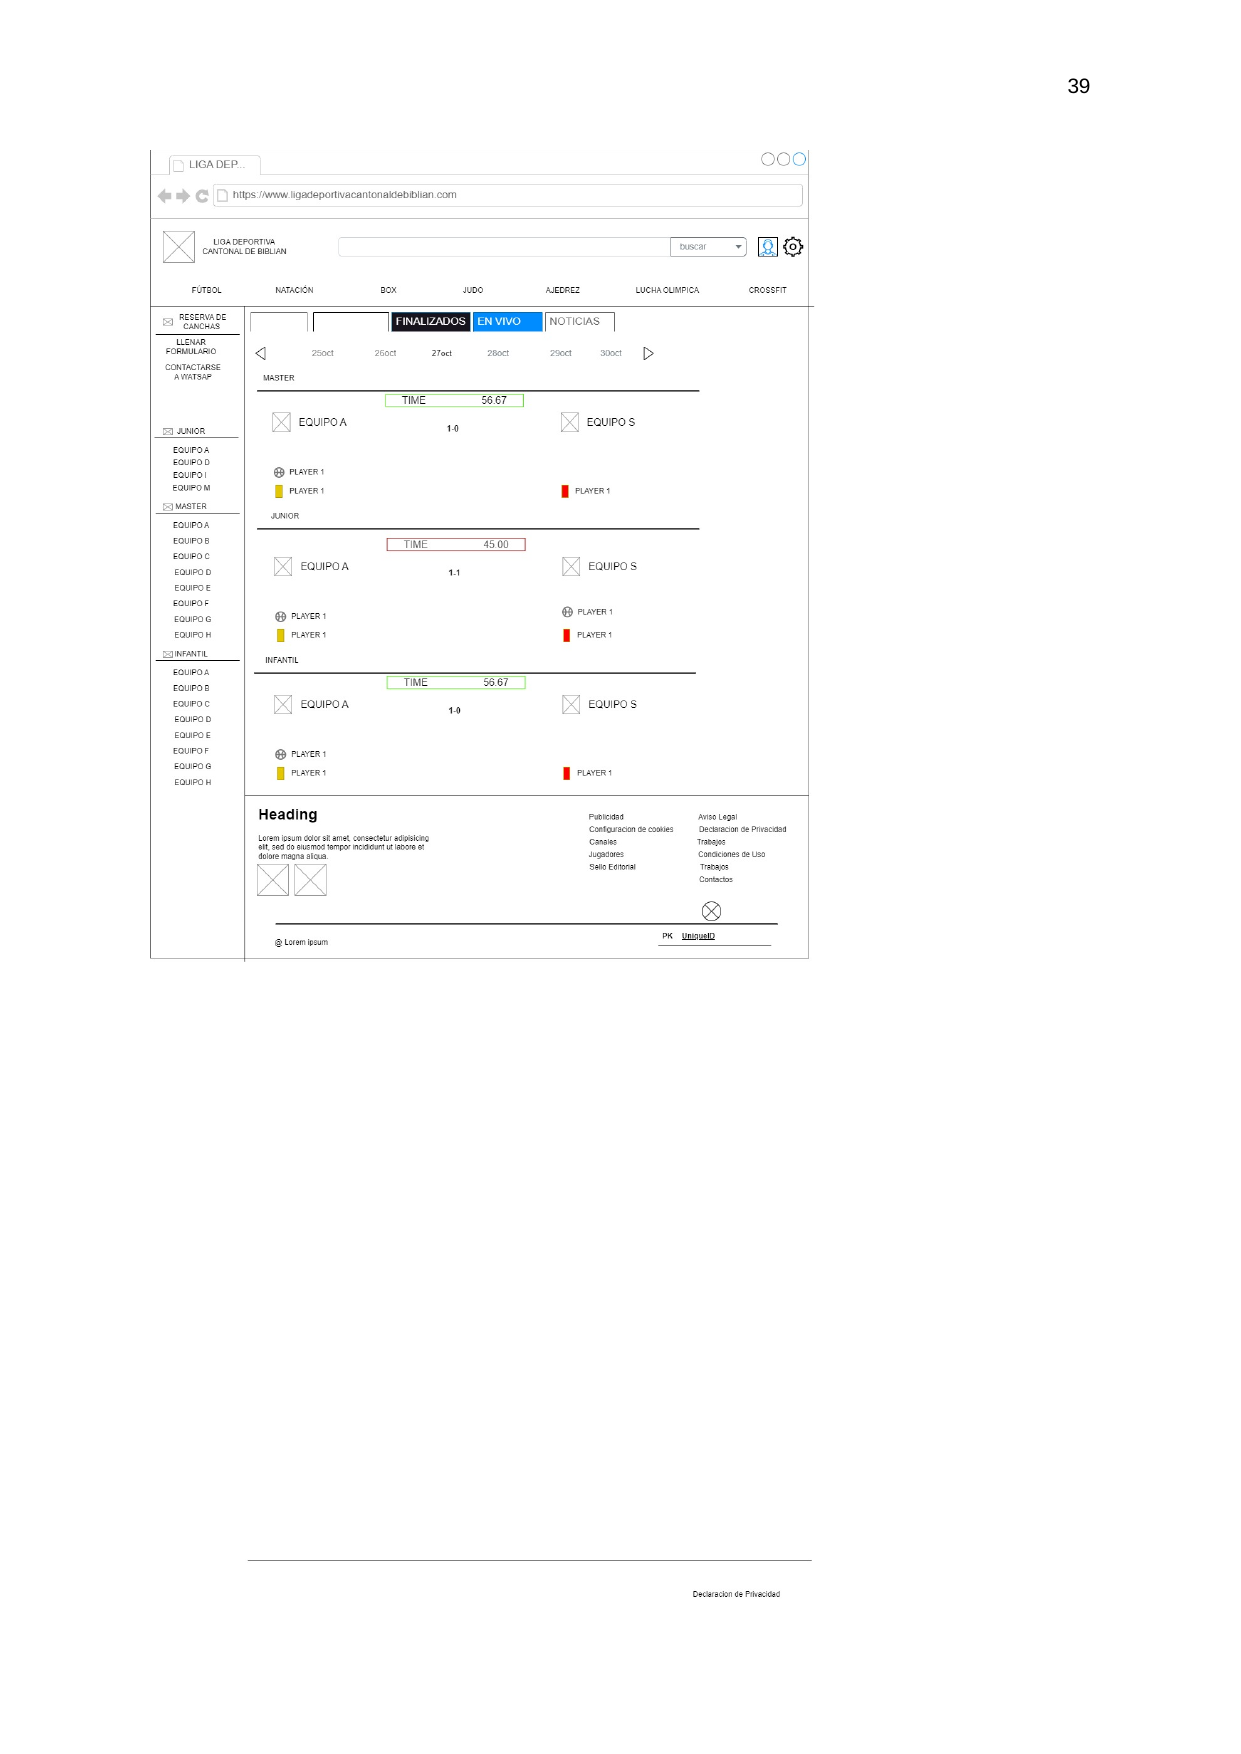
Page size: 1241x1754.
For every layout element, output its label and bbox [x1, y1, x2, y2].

picture [150, 150, 815, 1604]
